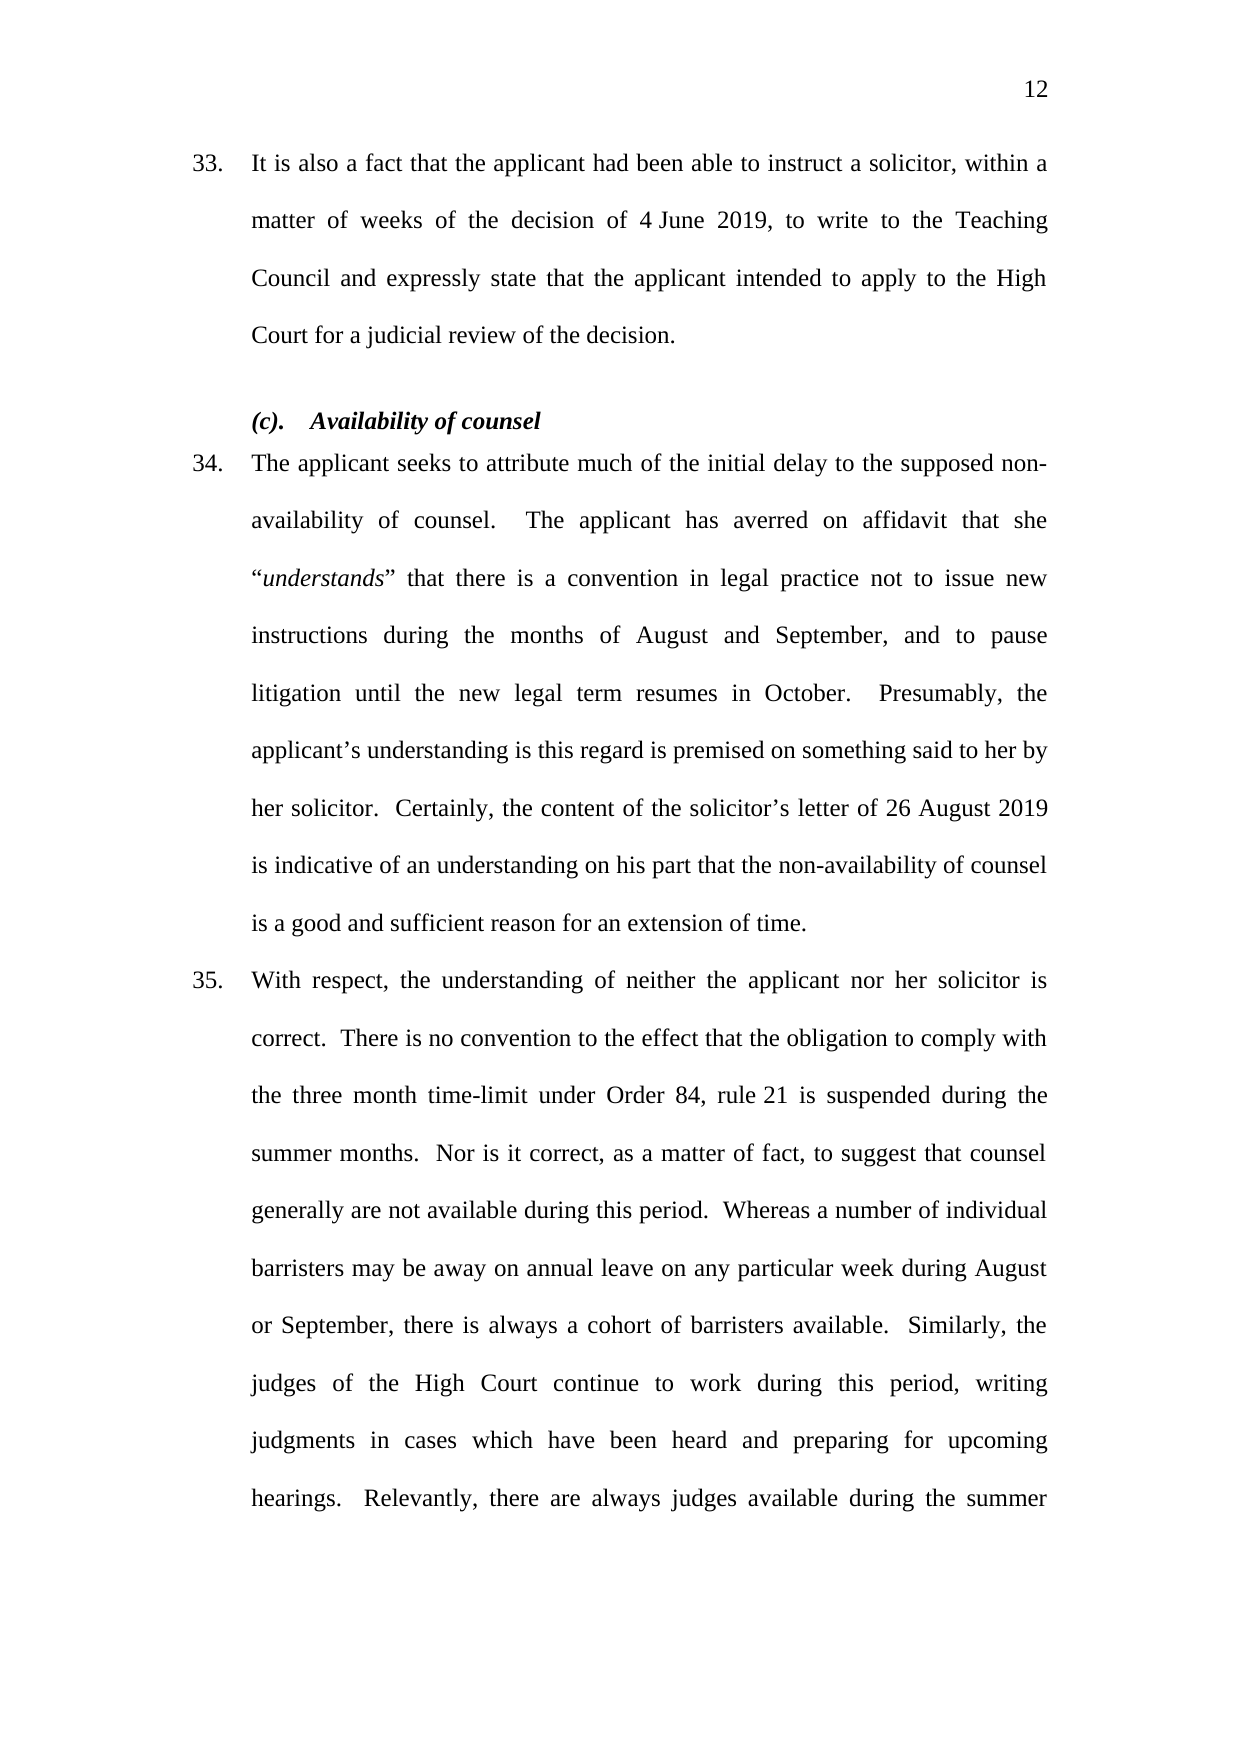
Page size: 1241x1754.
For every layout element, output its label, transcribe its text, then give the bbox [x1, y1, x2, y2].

text The applicant seeks to attribute much of the initial delay to the supposed non-availability of counsel. The applicant has averred on affidavit that she “understands” that there is a convention in legal practice not to issue new instructions during the months of August and September, and to pause litigation until the new legal term resumes in October. Presumably, the applicant’s understanding is this regard is premised on something said to her by her solicitor. Certainly, the content of the solicitor’s letter of 26 August 2019 is indicative of an understanding on his part that the non-availability of counsel is a good and sufficient reason for an extension of time. [192, 448, 1048, 936]
subtitle (c). Availability of counsel [251, 406, 1048, 435]
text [192, 965, 1048, 1511]
text It is also a fact that the applicant had been able to instruct a solicitor, within a matter of weeks of the decision of 4 June 2019, to write to the Teaching Council and expressly state that the applicant intended to apply to the High Court for a judicial review of the decision. [192, 148, 1048, 349]
